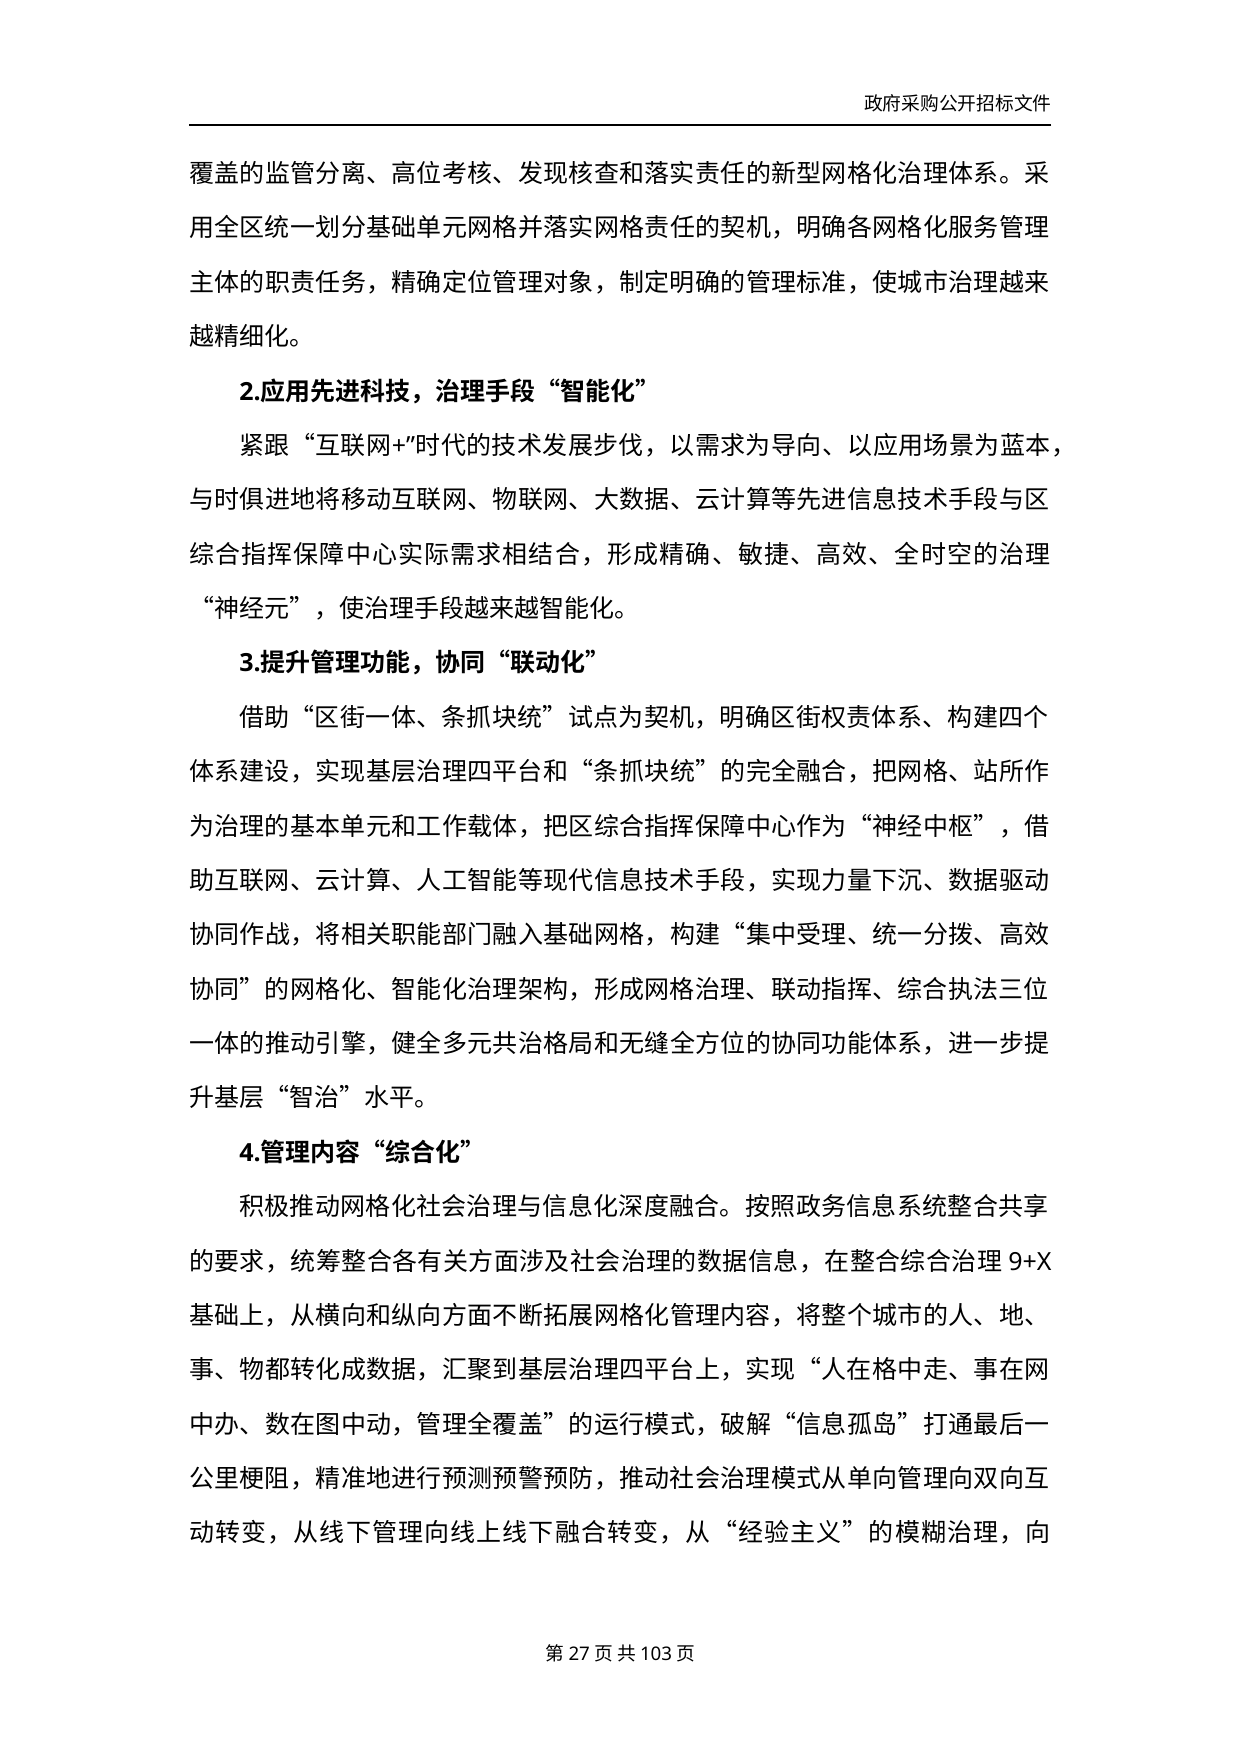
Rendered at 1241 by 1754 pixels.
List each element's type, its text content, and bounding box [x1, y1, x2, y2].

text 借助“区街一体、条抓块统”试点为契机，明确区街权责体系、构建四个体系建设，实现基层治理四平台和“条抓块统”的完全融合，把网格、站所作为治理的基本单元和工作载体，把区综合指挥保障中心作为“神经中枢”，借助互联网、云计算、人工智能等现代信息技术手段，实现力量下沉、数据驱动、协同作战，将相关职能部门融入基础网格，构建“集中受理、统一分拨、高效协同”的网格化、智能化治理架构，形成网格治理、联动指挥、综合执法三位一体的推动引擎，健全多元共治格局和无缝全方位的协同功能体系，进一步提升基层“智治”水平。 [189, 697, 1051, 1114]
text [189, 153, 1051, 353]
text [189, 1187, 1051, 1549]
text 紧跟“互联网+”时代的技术发展步伐，以需求为导向、以应用场景为蓝本，与时俱进地将移动互联网、物联网、大数据、云计算等先进信息技术手段与区综合指挥保障中心实际需求相结合，形成精确、敏捷、高效、全时空的治理“神经元”，使治理手段越来越智能化。 [189, 425, 1051, 625]
text 4.管理内容“综合化” [189, 1132, 1051, 1168]
text 3.提升管理功能，协同“联动化” [189, 643, 1051, 679]
text 2.应用先进科技，治理手段“智能化” [189, 371, 1051, 407]
